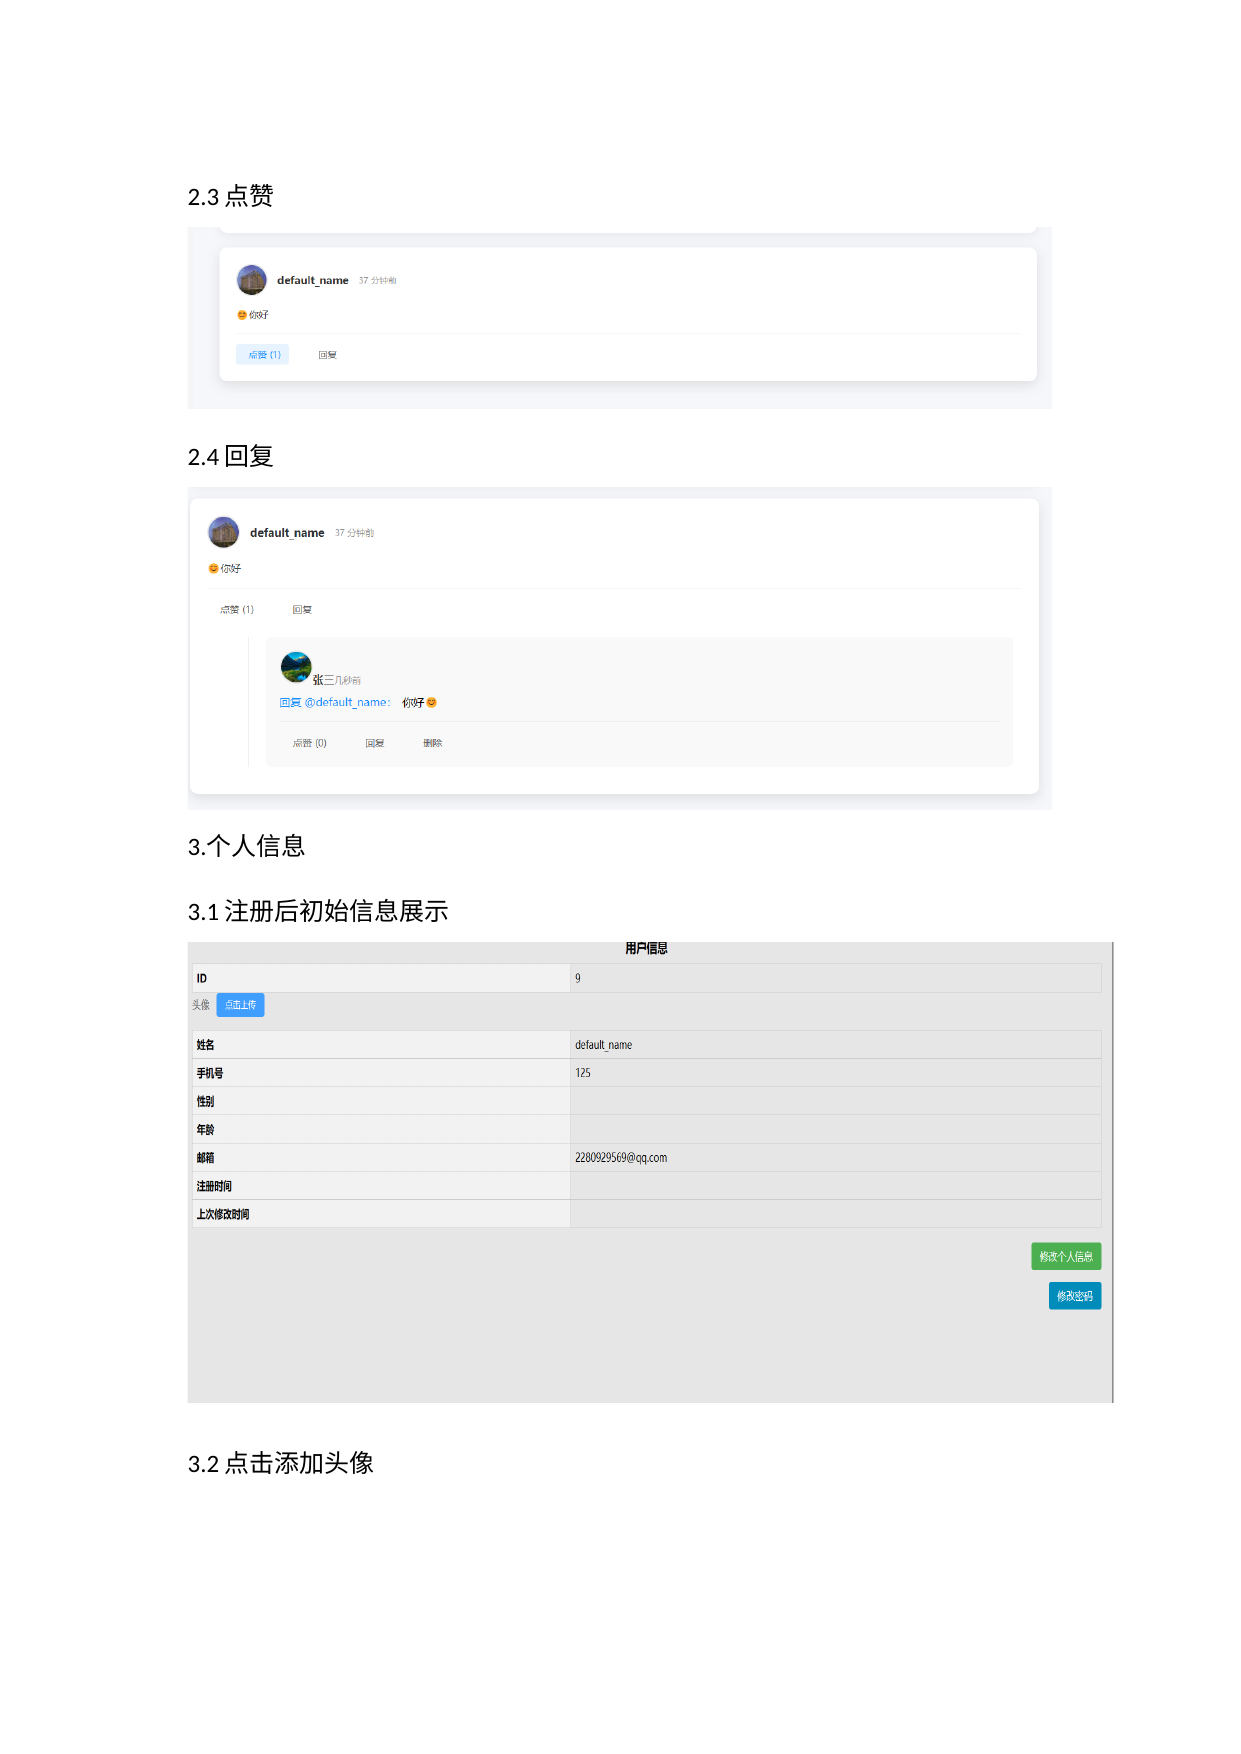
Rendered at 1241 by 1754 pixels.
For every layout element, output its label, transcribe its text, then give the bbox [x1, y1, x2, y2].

text 2.3点赞 2.4回复 3.个人信息 3.1注册后初始信息展示 3.2点击添加头像 3.3修改个人信息 3.4修改后 [187, 810, 1053, 942]
text 2.3点赞 2.4回复 3.个人信息 3.1注册后初始信息展示 3.2点击添加头像 3.3修改个人信息 3.4修改后 [187, 162, 1053, 227]
picture [187, 227, 1053, 409]
picture [187, 487, 1053, 810]
picture [187, 942, 1114, 1403]
text 2.3点赞 2.4回复 3.个人信息 3.1注册后初始信息展示 3.2点击添加头像 3.3修改个人信息 3.4修改后 [187, 409, 1053, 487]
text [187, 1403, 1053, 1494]
